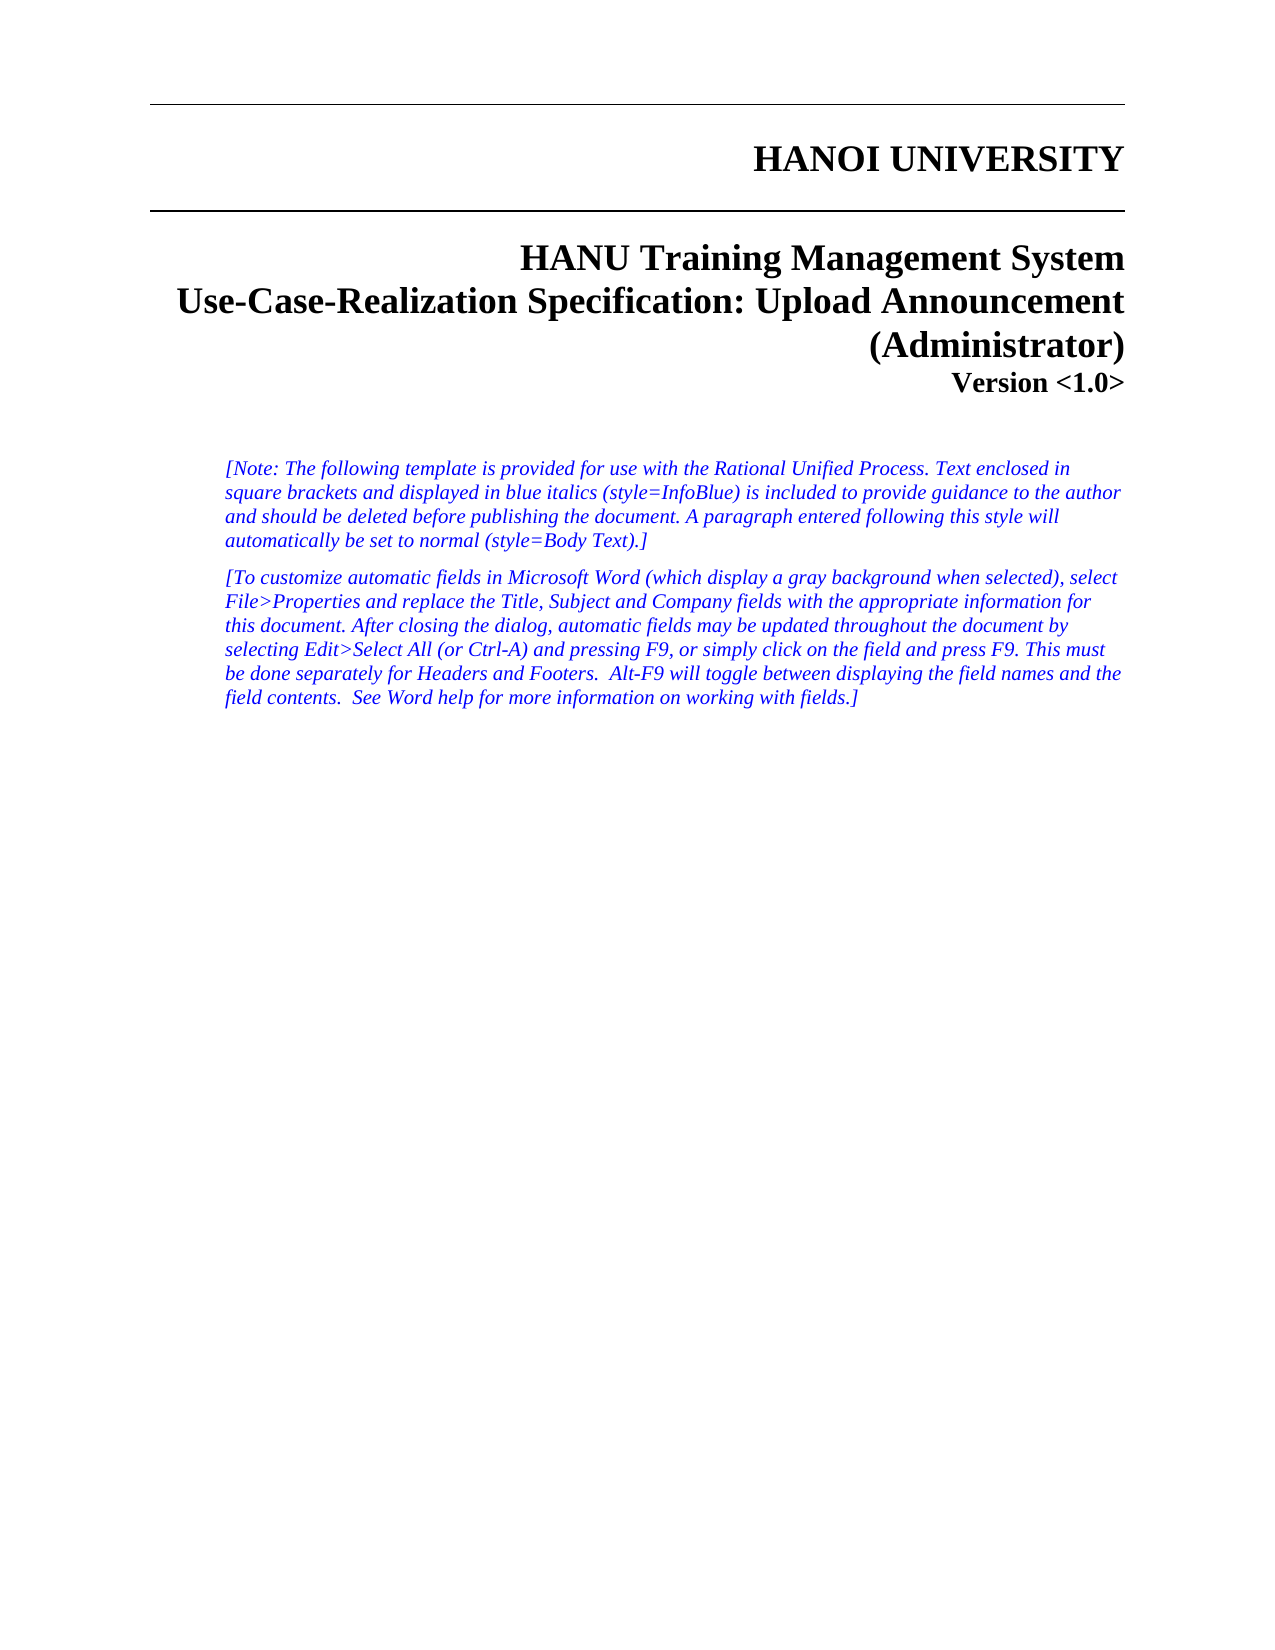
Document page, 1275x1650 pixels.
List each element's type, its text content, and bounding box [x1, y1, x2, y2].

title HANU Training Management System [150, 236, 1125, 279]
text [Note: The following template is provided for use with the Rational Unified Process. Text enclosed in square brackets and displayed in blue italics (style=InfoBlue) is included to provide guidance to the author and should be deleted before publishing the document. A paragraph entered following this style will automatically be set to normal (style=Body Text).] [225, 456, 1125, 552]
title Use-Case-Realization Specification: Upload Announcement (Administrator) [150, 279, 1125, 365]
text [To customize automatic fields in Microsoft Word (which display a gray background when selected), select File>Properties and replace the Title, Subject and Company fields with the appropriate information for this document. After closing the dialog, automatic fields may be updated throughout the document by selecting Edit>Select All (or Ctrl-A) and pressing F9, or simply click on the field and press F9. This must be done separately for Headers and Footers. Alt-F9 will toggle between displaying the field names and the field contents. See Word help for more information on working with fields.] [225, 565, 1125, 709]
title Version <1.0> [150, 365, 1125, 399]
